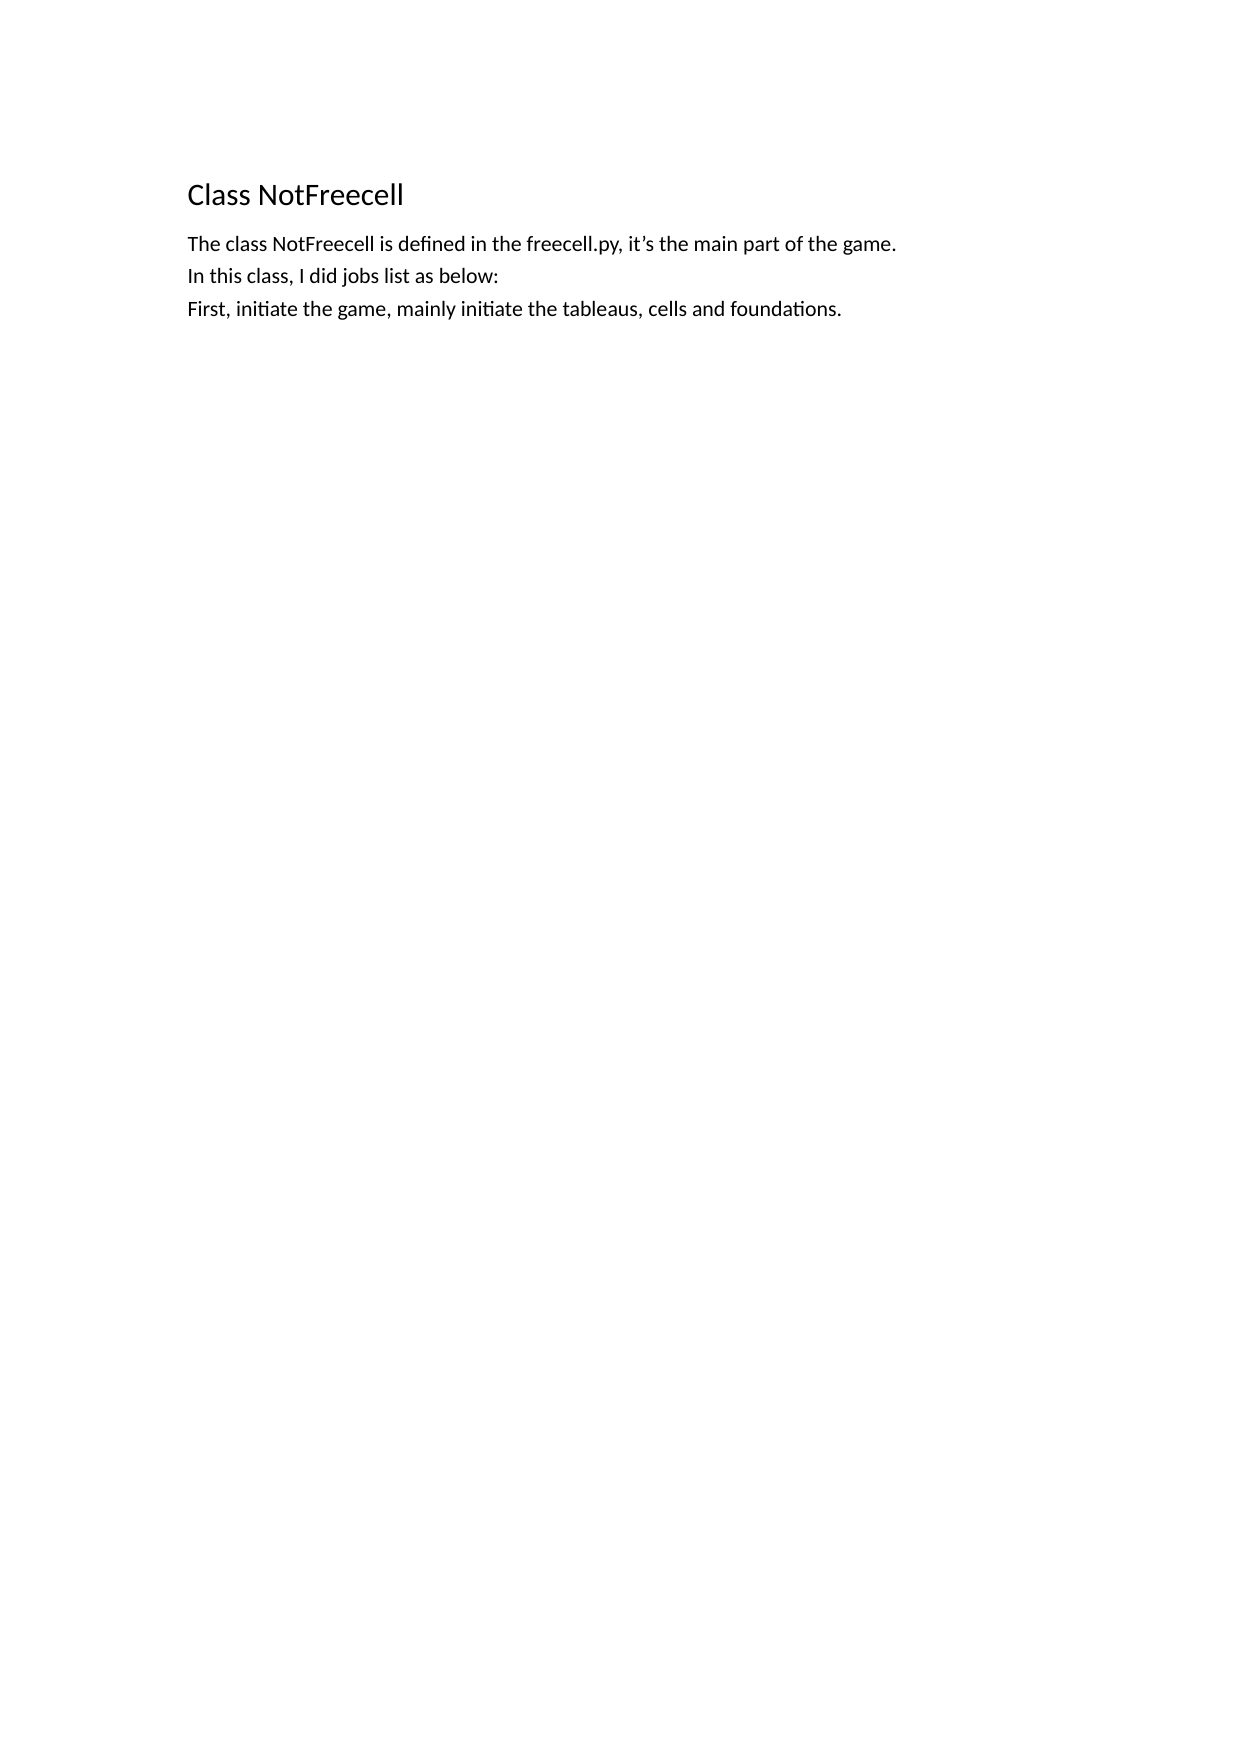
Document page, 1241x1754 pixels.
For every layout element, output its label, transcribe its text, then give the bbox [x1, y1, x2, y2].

text Class NotFreecell [187, 162, 1053, 227]
text In this class, I did jobs list as below: [187, 259, 1053, 292]
text First, initiate the game, mainly initiate the tableaus, cells and foundations. [187, 292, 1053, 324]
text The class NotFreecell is defined in the freecell.py, it’s the main part of the game. [187, 227, 1053, 259]
